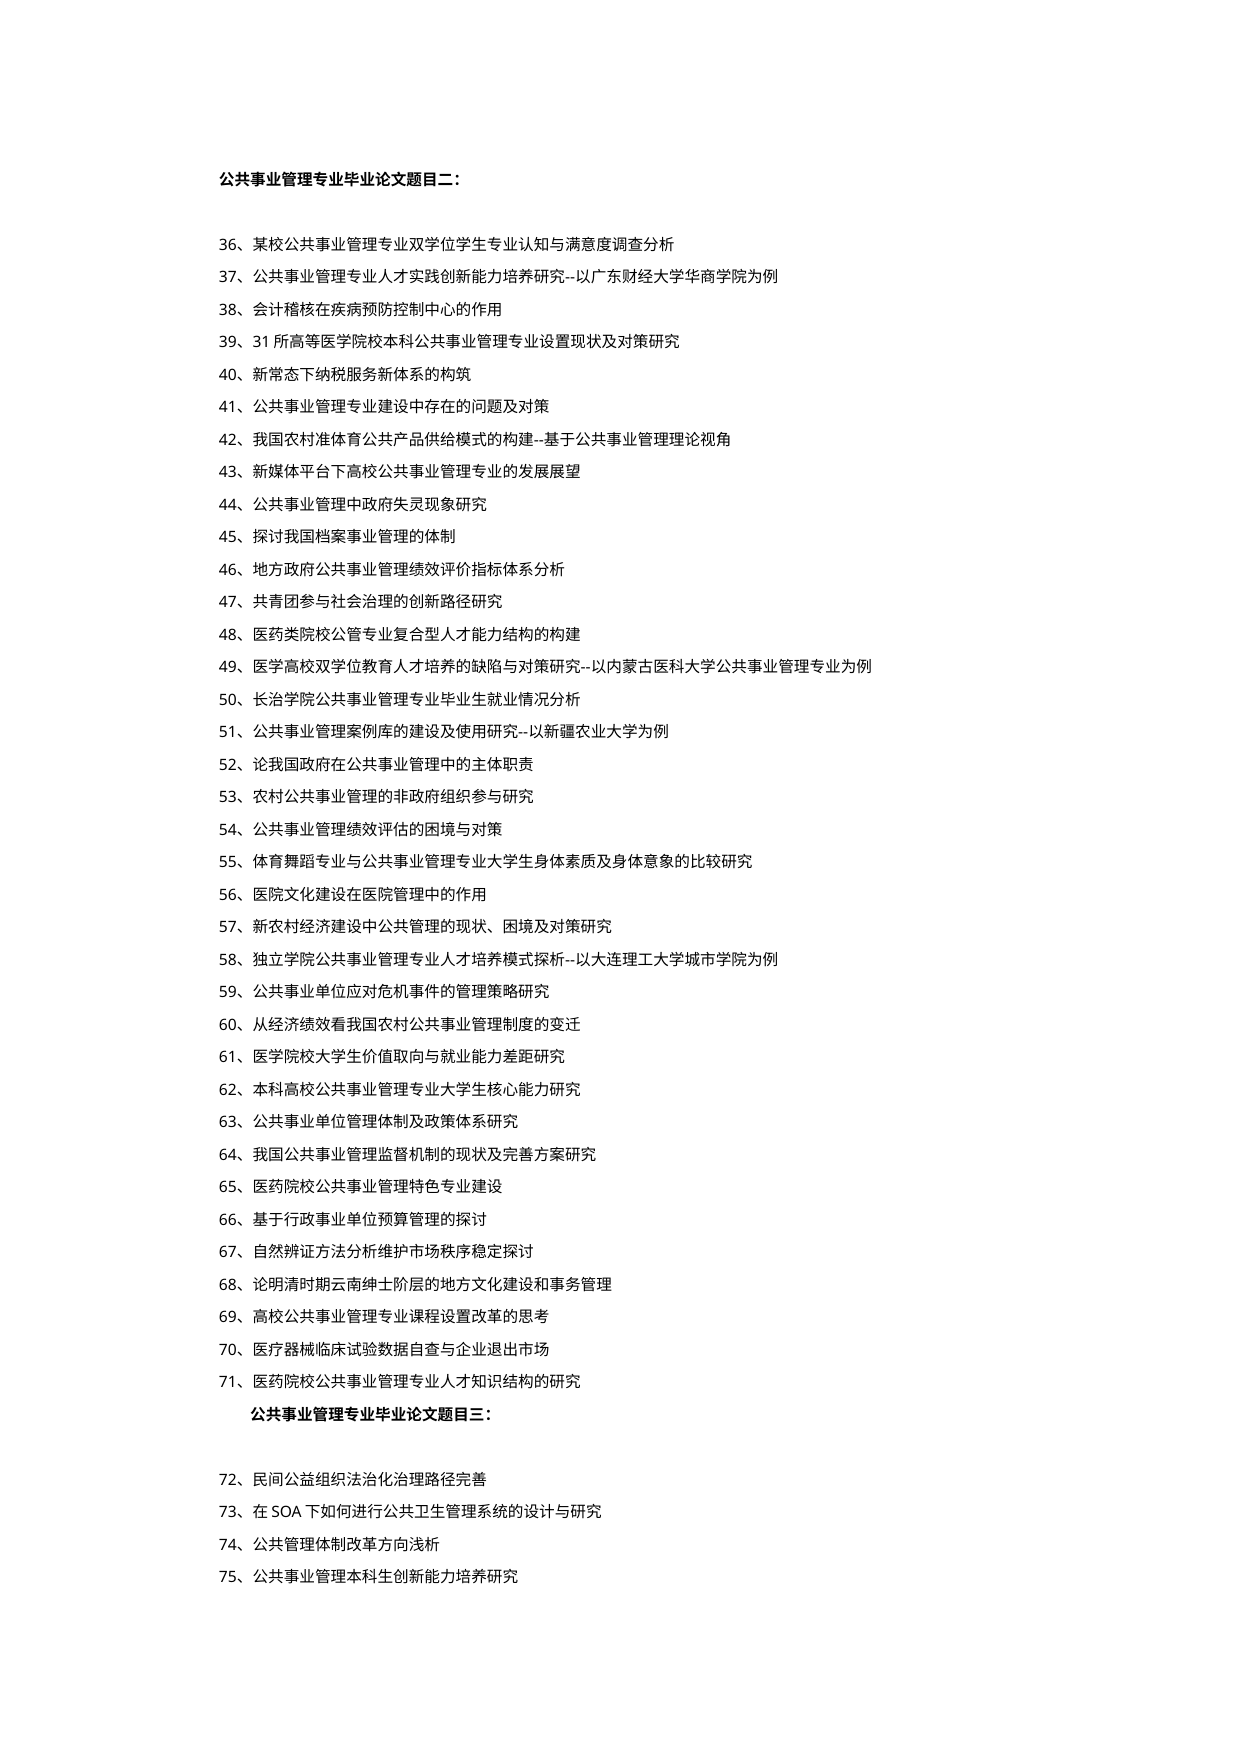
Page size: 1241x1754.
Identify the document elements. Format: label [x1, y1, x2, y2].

text [187, 162, 1053, 1592]
